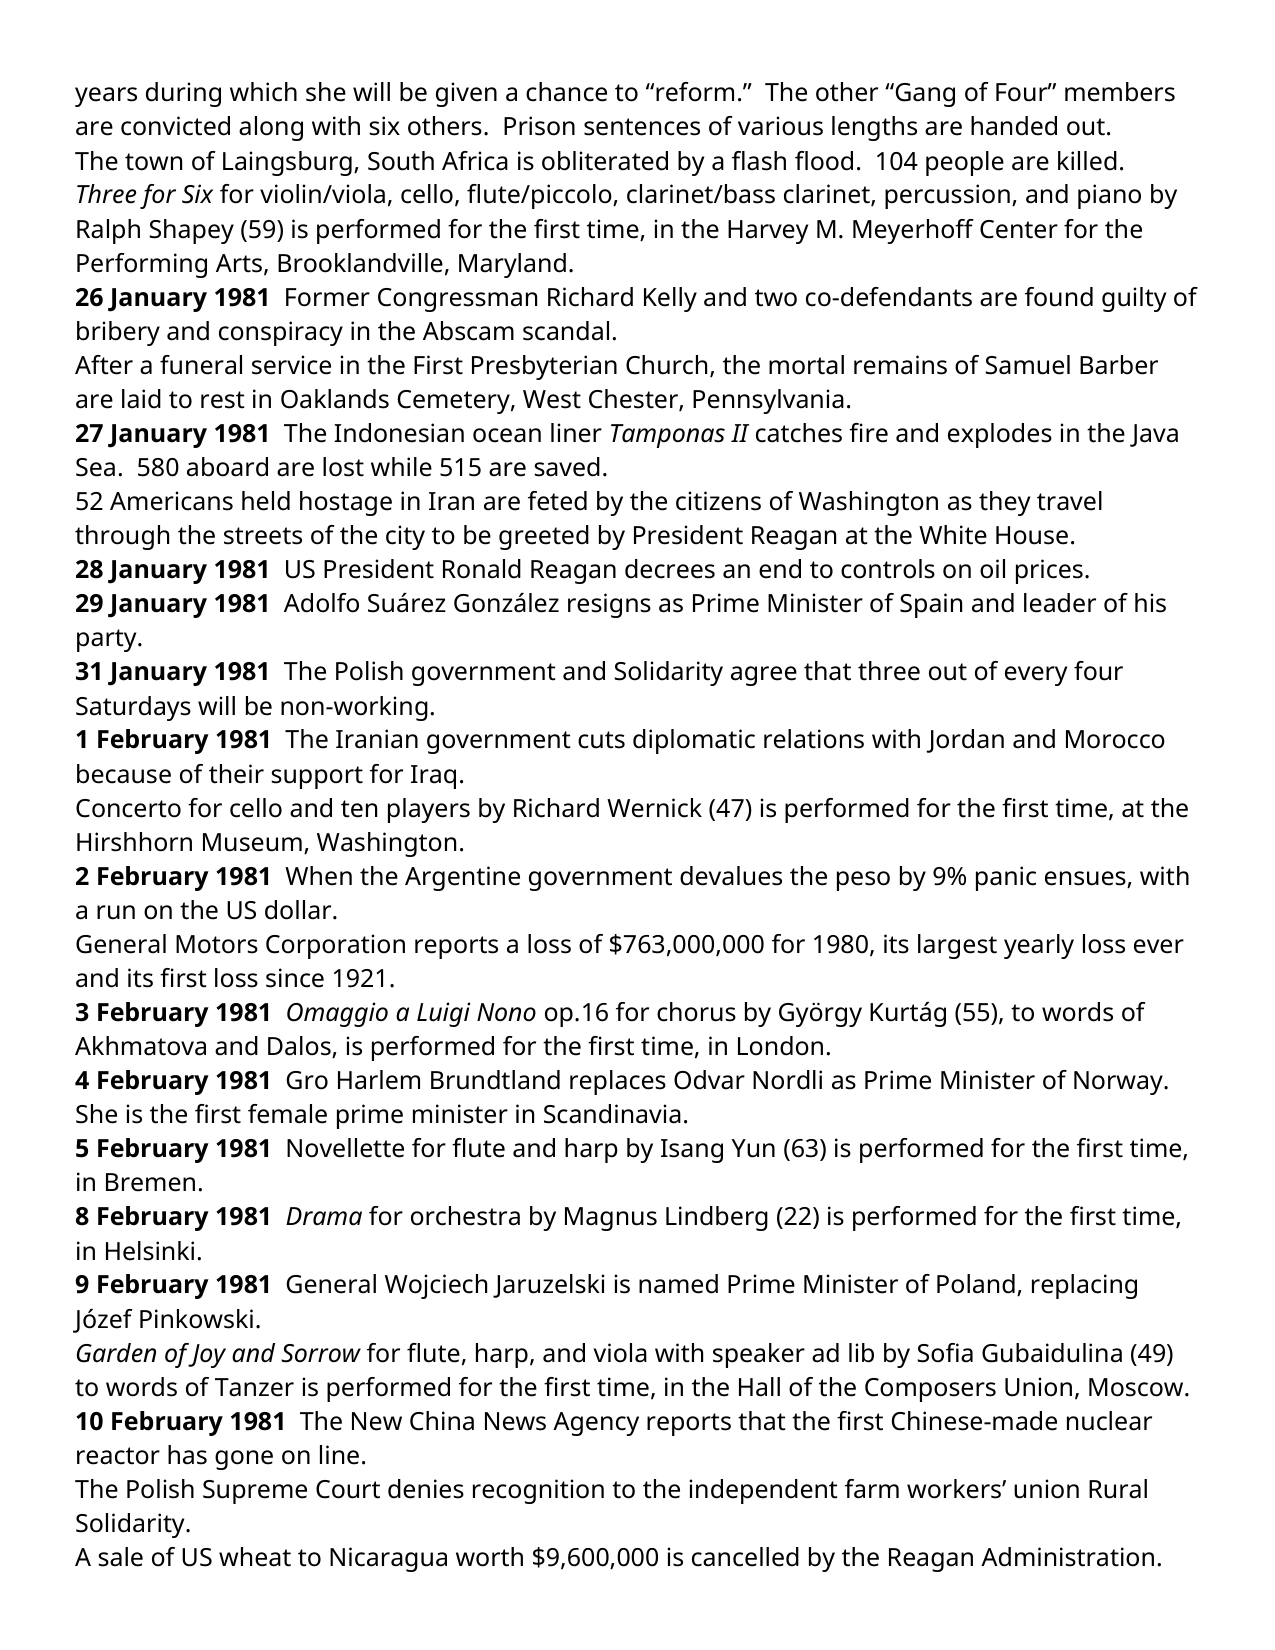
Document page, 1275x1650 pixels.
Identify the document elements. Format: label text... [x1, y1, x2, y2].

text 10 February 1981 The New China News Agency reports that the first Chinese-made nuclear reactor has gone on line. [75, 1403, 1200, 1472]
text The town of Laingsburg, South Africa is obliterated by a flash flood. 104 people are killed. [75, 143, 1200, 177]
text 28 January 1981 US President Ronald Reagan decrees an end to controls on oil prices. [75, 552, 1200, 586]
text 5 February 1981 Novellette for flute and harp by Isang Yun (63) is performed for the first time, in Bremen. [75, 1131, 1200, 1199]
text 27 January 1981 The Indonesian ocean liner Tamponas II catches fire and explodes in the Java Sea. 580 aboard are lost while 515 are saved. [75, 416, 1200, 484]
text 1 February 1981 The Iranian government cuts diplomatic relations with Jordan and Morocco because of their support for Iraq. [75, 722, 1200, 790]
text 52 Americans held hostage in Iran are feted by the citizens of Washington as they travel through the streets of the city to be greeted by President Reagan at the White House. [75, 484, 1200, 552]
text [75, 75, 1200, 143]
text 3 February 1981 Omaggio a Luigi Nono op.16 for chorus by György Kurtág (55), to words of Akhmatova and Dalos, is performed for the first time, in London. [75, 995, 1200, 1063]
text 29 January 1981 Adolfo Suárez González resigns as Prime Minister of Spain and leader of his party. [75, 586, 1200, 654]
text 26 January 1981 Former Congressman Richard Kelly and two co-defendants are found guilty of bribery and conspiracy in the Abscam scandal. [75, 279, 1200, 347]
text A sale of US wheat to Nicaragua worth $9,600,000 is cancelled by the Reagan Administration. [75, 1540, 1200, 1574]
text Concerto for cello and ten players by Richard Wernick (47) is performed for the first time, at the Hirshhorn Museum, Washington. [75, 790, 1200, 858]
text Garden of Joy and Sorrow for flute, harp, and viola with speaker ad lib by Sofia Gubaidulina (49) to words of Tanzer is performed for the first time, in the Hall of the Composers Union, Moscow. [75, 1335, 1200, 1403]
text General Motors Corporation reports a loss of $763,000,000 for 1980, its largest yearly loss ever and its first loss since 1921. [75, 927, 1200, 995]
text 8 February 1981 Drama for orchestra by Magnus Lindberg (22) is performed for the first time, in Helsinki. [75, 1199, 1200, 1267]
text 9 February 1981 General Wojciech Jaruzelski is named Prime Minister of Poland, replacing Józef Pinkowski. [75, 1267, 1200, 1335]
text 31 January 1981 The Polish government and Solidarity agree that three out of every four Saturdays will be non-working. [75, 654, 1200, 722]
text After a funeral service in the First Presbyterian Church, the mortal remains of Samuel Barber are laid to rest in Oaklands Cemetery, West Chester, Pennsylvania. [75, 347, 1200, 416]
text 4 February 1981 Gro Harlem Brundtland replaces Odvar Nordli as Prime Minister of Norway. She is the first female prime minister in Scandinavia. [75, 1063, 1200, 1131]
text The Polish Supreme Court denies recognition to the independent farm workers’ union Rural Solidarity. [75, 1472, 1200, 1540]
text Three for Six for violin/viola, cello, flute/piccolo, clarinet/bass clarinet, percussion, and piano by Ralph Shapey (59) is performed for the first time, in the Harvey M. Meyerhoff Center for the Performing Arts, Brooklandville, Maryland. [75, 177, 1200, 279]
text 2 February 1981 When the Argentine government devalues the peso by 9% panic ensues, with a run on the US dollar. [75, 858, 1200, 927]
